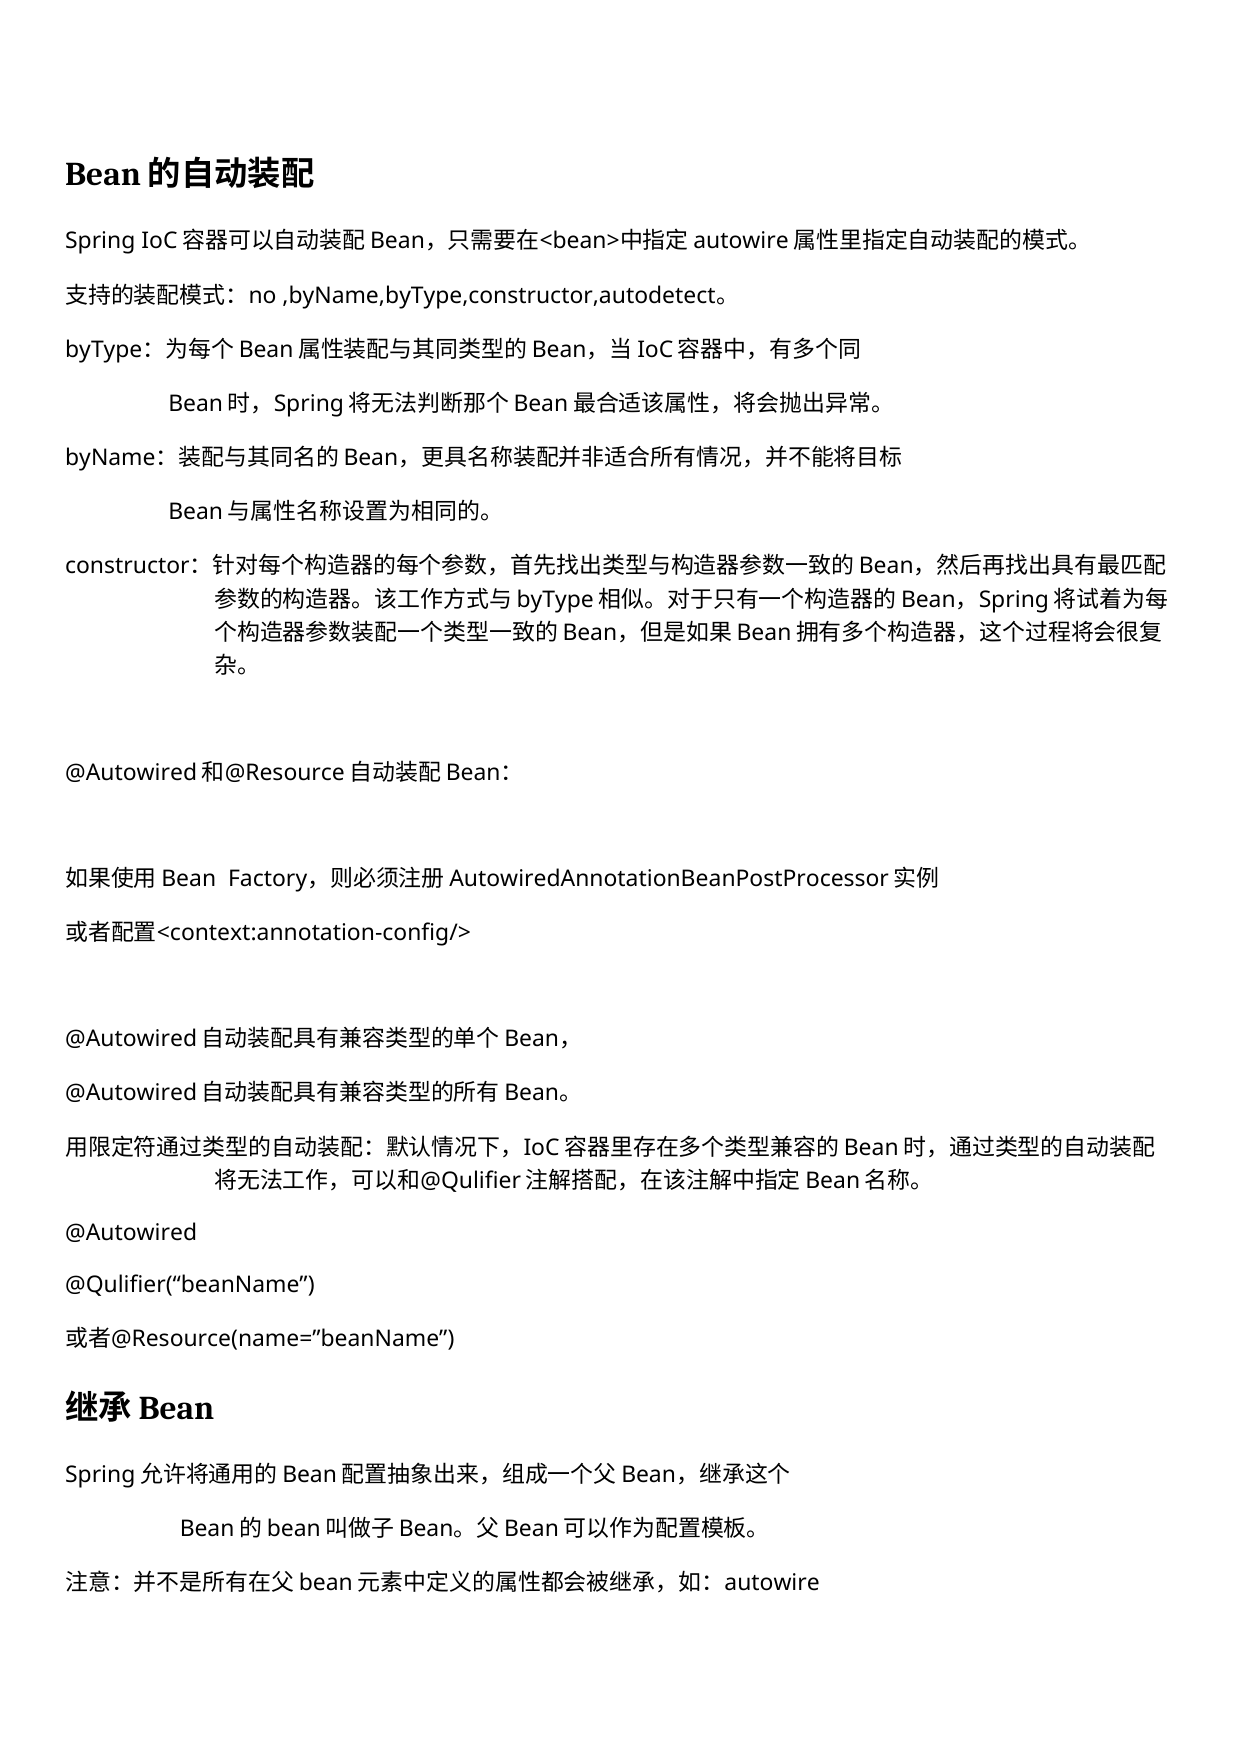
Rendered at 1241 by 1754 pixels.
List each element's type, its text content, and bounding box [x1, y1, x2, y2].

text @Autowired和@Resource自动装配Bean： [65, 753, 1175, 787]
text @Autowired [65, 1216, 1175, 1247]
text Spring IoC容器可以自动装配Bean，只需要在<bean>中指定autowire属性里指定自动装配的模式。 [65, 222, 1175, 256]
text byType：为每个Bean属性装配与其同类型的Bean，当IoC容器中，有多个同 [65, 331, 1175, 364]
subtitle Bean的自动装配 [65, 147, 1175, 195]
text @Autowired自动装配具有兼容类型的单个Bean， [65, 1020, 1175, 1053]
text byName：装配与其同名的Bean，更具名称装配并非适合所有情况，并不能将目标 [65, 439, 1175, 472]
text Bean的bean叫做子Bean。父Bean可以作为配置模板。 [65, 1510, 1175, 1543]
text Spring允许将通用的Bean配置抽象出来，组成一个父Bean，继承这个 [65, 1456, 1175, 1489]
text 或者@Resource(name=”beanName”) [65, 1320, 1175, 1353]
text @Autowired自动装配具有兼容类型的所有Bean。 [65, 1074, 1175, 1108]
text 用限定符通过类型的自动装配：默认情况下，IoC容器里存在多个类型兼容的Bean时，通过类型的自动装配将无法工作，可以和@Qulifier注解搭配，在该注解中指定Bean名称。 [65, 1128, 1175, 1195]
text 或者配置<context:annotation-config/> [65, 914, 1175, 947]
text 支持的装配模式：no ,byName,byType,constructor,autodetect。 [65, 276, 1175, 310]
text constructor：针对每个构造器的每个参数，首先找出类型与构造器参数一致的Bean，然后再找出具有最匹配参数的构造器。该工作方式与byType相似。对于只有一个构造器的Bean，Spring将试着为每个构造器参数装配一个类型一致的Bean，但是如果Bean拥有多个构造器，这个过程将会很复杂。 [65, 547, 1175, 681]
text Bean时，Spring将无法判断那个Bean最合适该属性，将会抛出异常。 [65, 385, 1175, 418]
subtitle 继承Bean [65, 1381, 1175, 1429]
text Bean与属性名称设置为相同的。 [168, 493, 1175, 526]
text 注意：并不是所有在父bean元素中定义的属性都会被继承，如：autowire [65, 1564, 1175, 1597]
text 如果使用Bean Factory，则必须注册AutowiredAnnotationBeanPostProcessor实例 [65, 860, 1175, 893]
text @Qulifier(“beanName”) [65, 1268, 1175, 1299]
